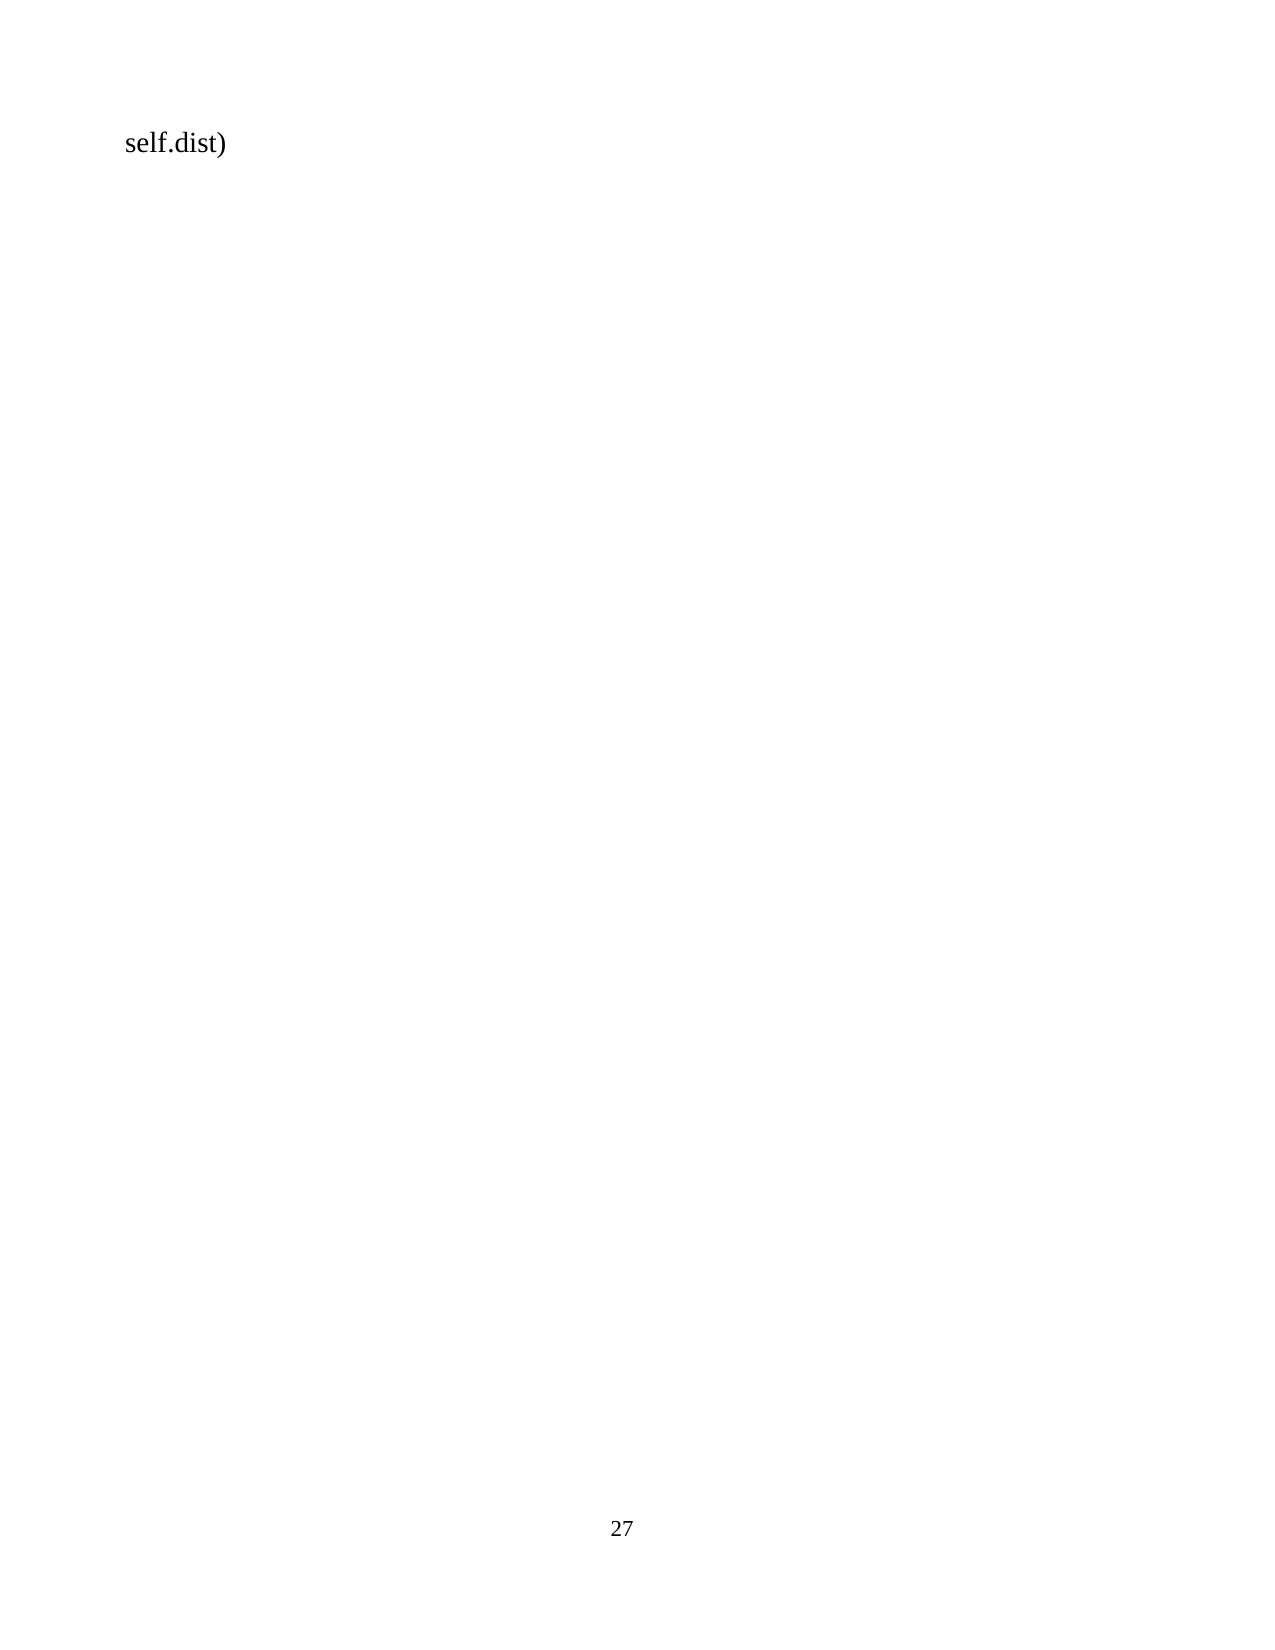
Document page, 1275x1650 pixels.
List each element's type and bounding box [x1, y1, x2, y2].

text [125, 125, 1082, 158]
